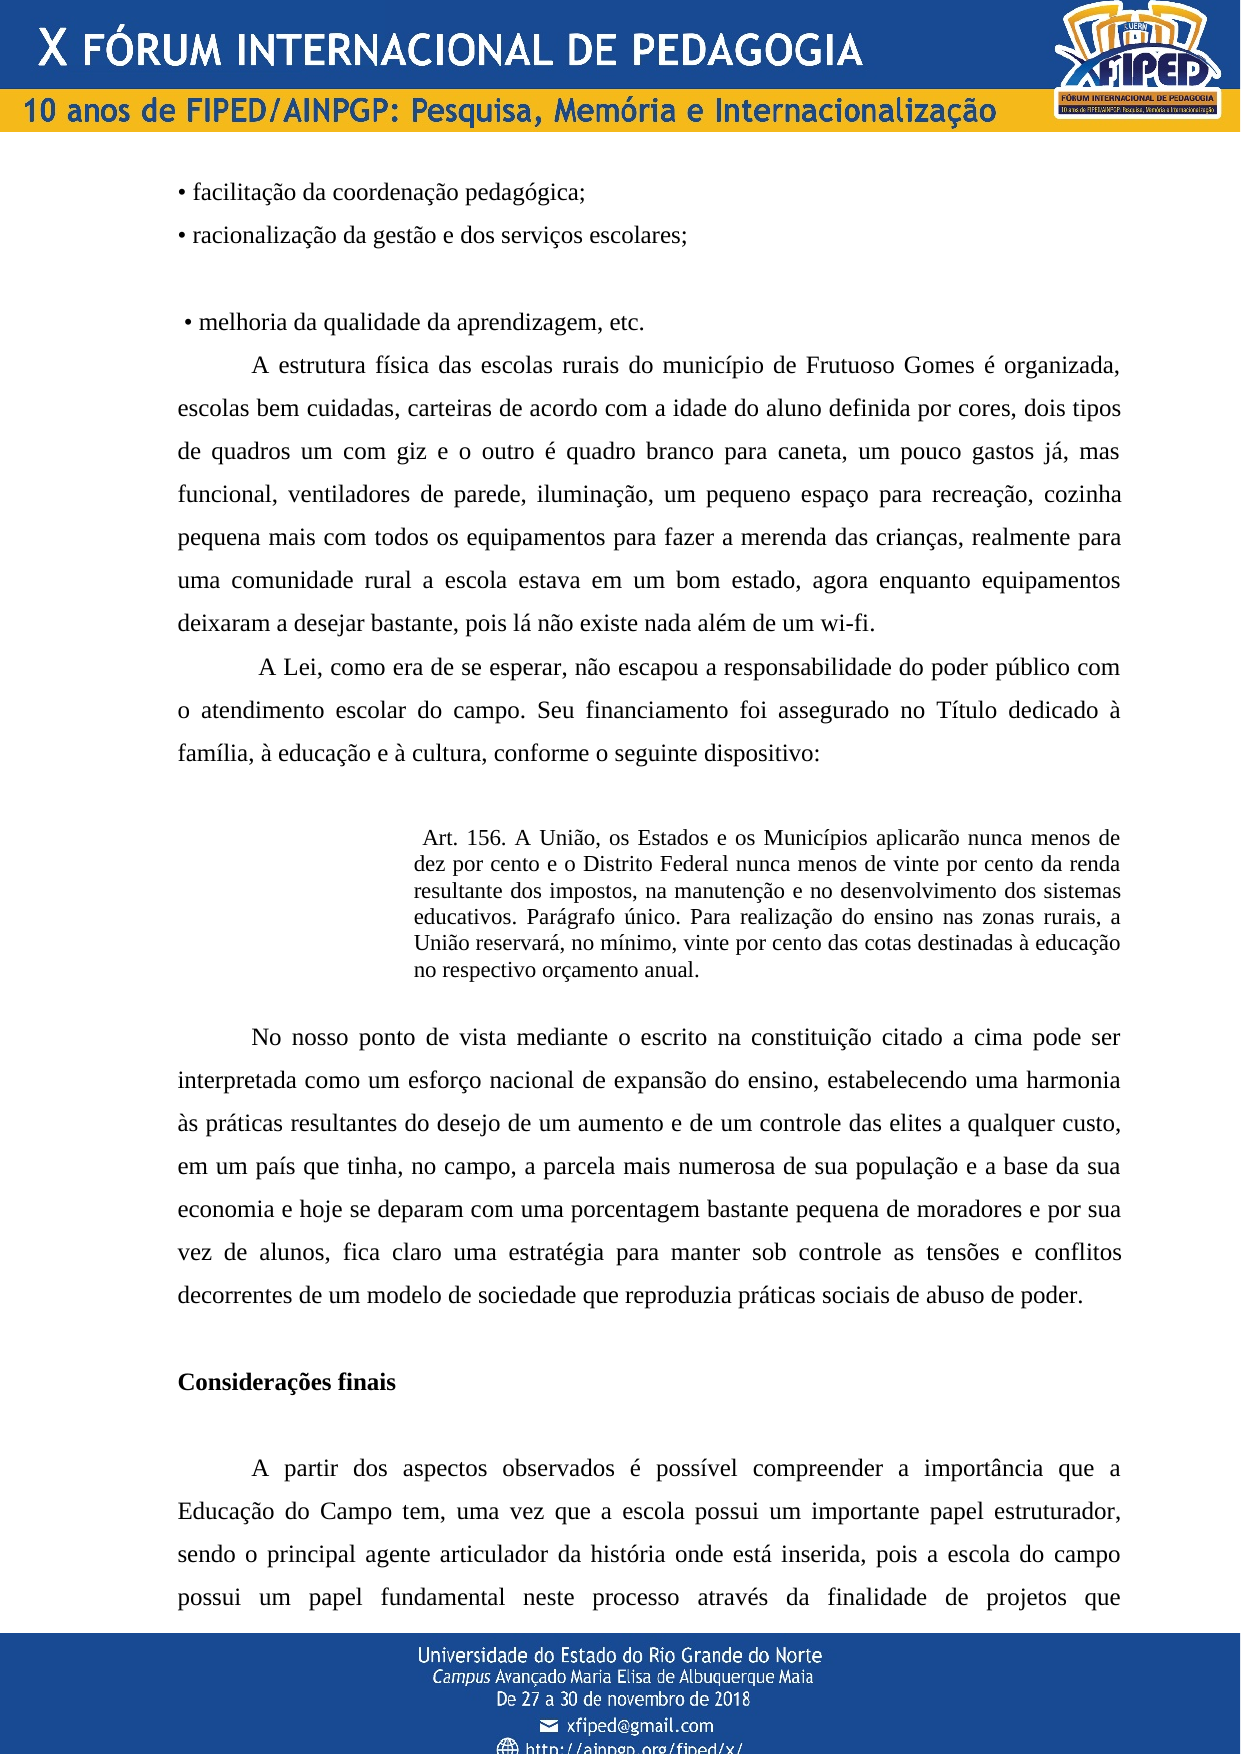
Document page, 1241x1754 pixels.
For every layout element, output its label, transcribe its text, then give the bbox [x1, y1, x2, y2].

text No nosso ponto de vista mediante o escrito na constituição citado a cima pode ser interpretada como um esforço nacional de expansão do ensino, estabelecendo uma harmonia às práticas resultantes do desejo de um aumento e de um controle das elites a qualquer custo, em um país que tinha, no campo, a parcela mais numerosa de sua população e a base da sua economia e hoje se deparam com uma porcentagem bastante pequena de moradores e por sua vez de alunos, fica claro uma estratégia para manter sob controle as tensões e conflitos decorrentes de um modelo de sociedade que reproduzia práticas sociais de abuso de poder. [177, 1022, 1122, 1309]
text • racionalização da gestão e dos serviços escolares; [177, 220, 1122, 249]
text • melhoria da qualidade da aprendizagem, etc. [177, 307, 1122, 335]
text A Lei, como era de se esperar, não escapou a responsabilidade do poder público com o atendimento escolar do campo. Seu financiamento foi assegurado no Título dedicado à família, à educação e à cultura, conforme o seguinte dispositivo: [177, 652, 1122, 767]
text Art. 156. A União, os Estados e os Municípios aplicarão nunca menos de dez por cento e o Distrito Federal nunca menos de vinte por cento da renda resultante dos impostos, na manutenção e no desenvolvimento dos sistemas educativos. Parágrafo único. Para realização do ensino nas zonas rurais, a União reservará, no mínimo, vinte por cento das cotas destinadas à educação no respectivo orçamento anual. [413, 824, 1122, 982]
text • facilitação da coordenação pedagógica; [177, 177, 1122, 206]
picture [0, 0, 1241, 132]
text Considerações finais [177, 1367, 1122, 1395]
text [177, 1453, 1122, 1611]
text A estrutura física das escolas rurais do município de Frutuoso Gomes é organizada, escolas bem cuidadas, carteiras de acordo com a idade do aluno definida por cores, dois tipos de quadros um com giz e o outro é quadro branco para caneta, um pouco gastos já, mas funcional, ventiladores de parede, iluminação, um pequeno espaço para recreação, cozinha pequena mais com todos os equipamentos para fazer a merenda das crianças, realmente para uma comunidade rural a escola estava em um bom estado, agora enquanto equipamentos deixaram a desejar bastante, pois lá não existe nada além de um wi-fi. [177, 350, 1122, 637]
picture [0, 1633, 1241, 1754]
